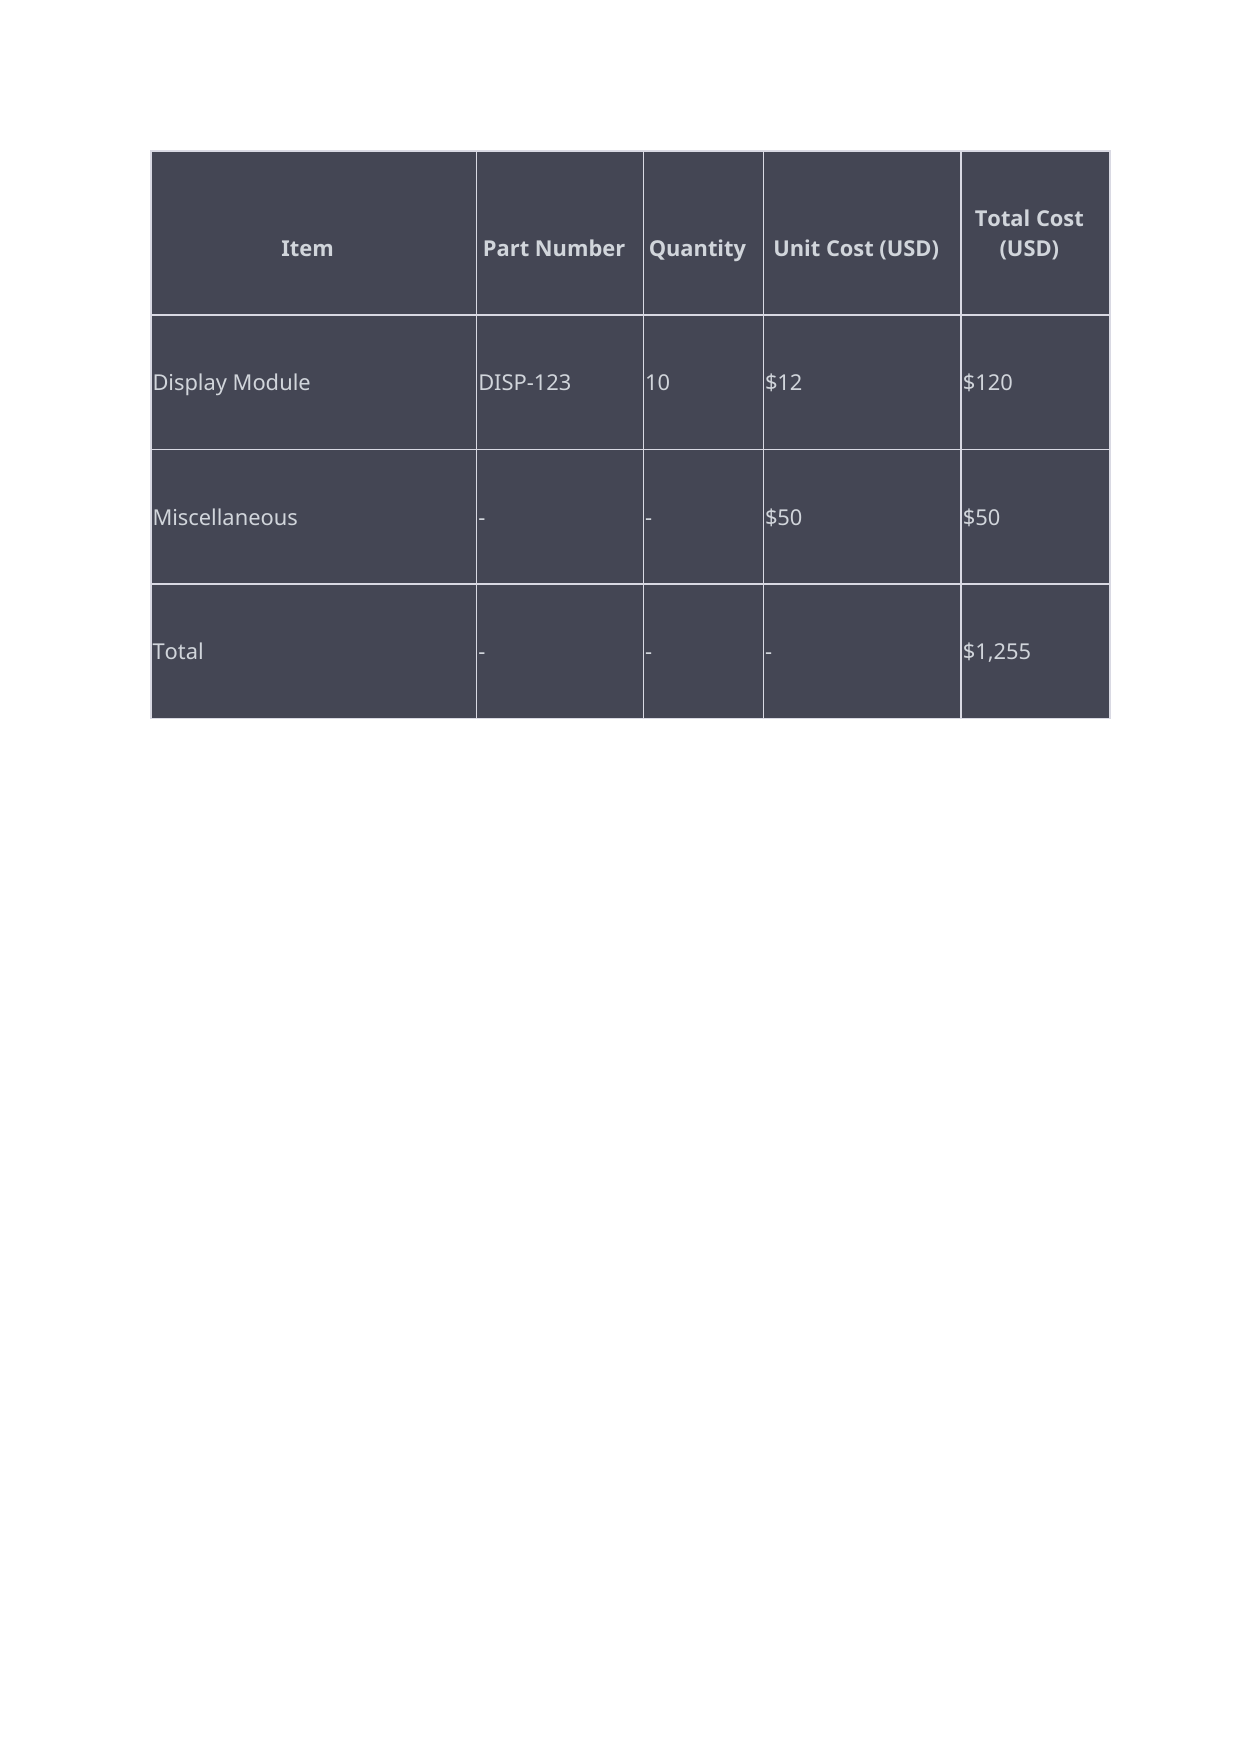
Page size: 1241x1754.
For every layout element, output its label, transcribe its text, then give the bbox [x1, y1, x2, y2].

table_header Total Cost (USD) [962, 152, 1109, 314]
table_cell $1,255 [962, 585, 1109, 718]
table_cell - [764, 585, 960, 718]
table_cell - [644, 450, 763, 583]
table_cell $120 [962, 316, 1109, 449]
table_header Item [152, 152, 476, 314]
table_cell - [477, 585, 643, 718]
table_header Unit Cost (USD) [764, 152, 960, 314]
table_cell DISP-123 [477, 316, 643, 449]
table_cell - [477, 450, 643, 583]
table_cell Total [152, 585, 476, 718]
table_cell - [644, 585, 763, 718]
table_cell $50 [764, 450, 960, 583]
table_cell 10 [644, 316, 763, 449]
table_cell Display Module [152, 316, 476, 449]
table_header Quantity [644, 152, 763, 314]
table_cell $12 [764, 316, 960, 449]
table_cell $50 [962, 450, 1109, 583]
table_cell Miscellaneous [152, 450, 476, 583]
table_header Part Number [477, 152, 643, 314]
